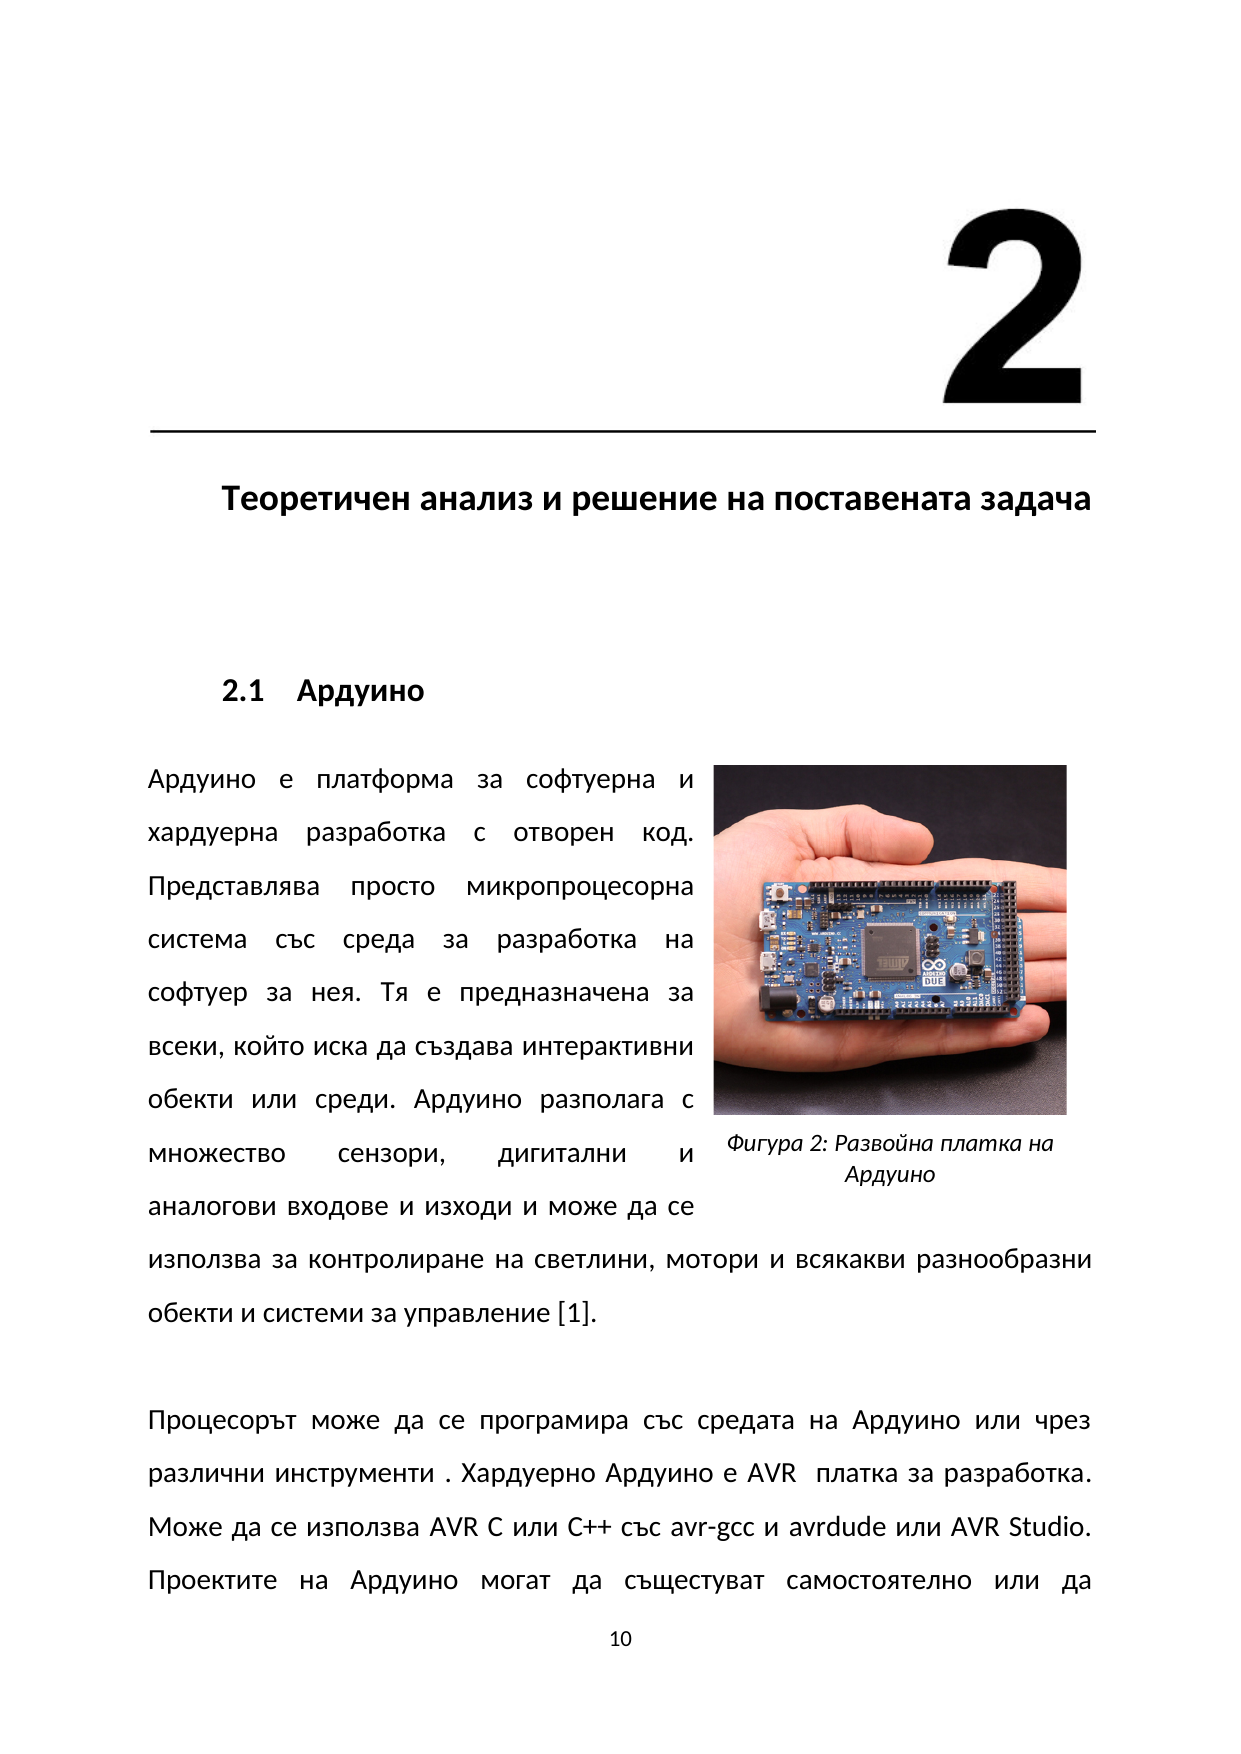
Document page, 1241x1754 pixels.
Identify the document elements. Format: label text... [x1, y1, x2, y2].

text Теоретичен анализ и решение на поставената задача [148, 451, 1093, 519]
list Ардуино [222, 669, 1093, 710]
picture [713, 765, 1067, 1115]
picture [147, 147, 1096, 451]
